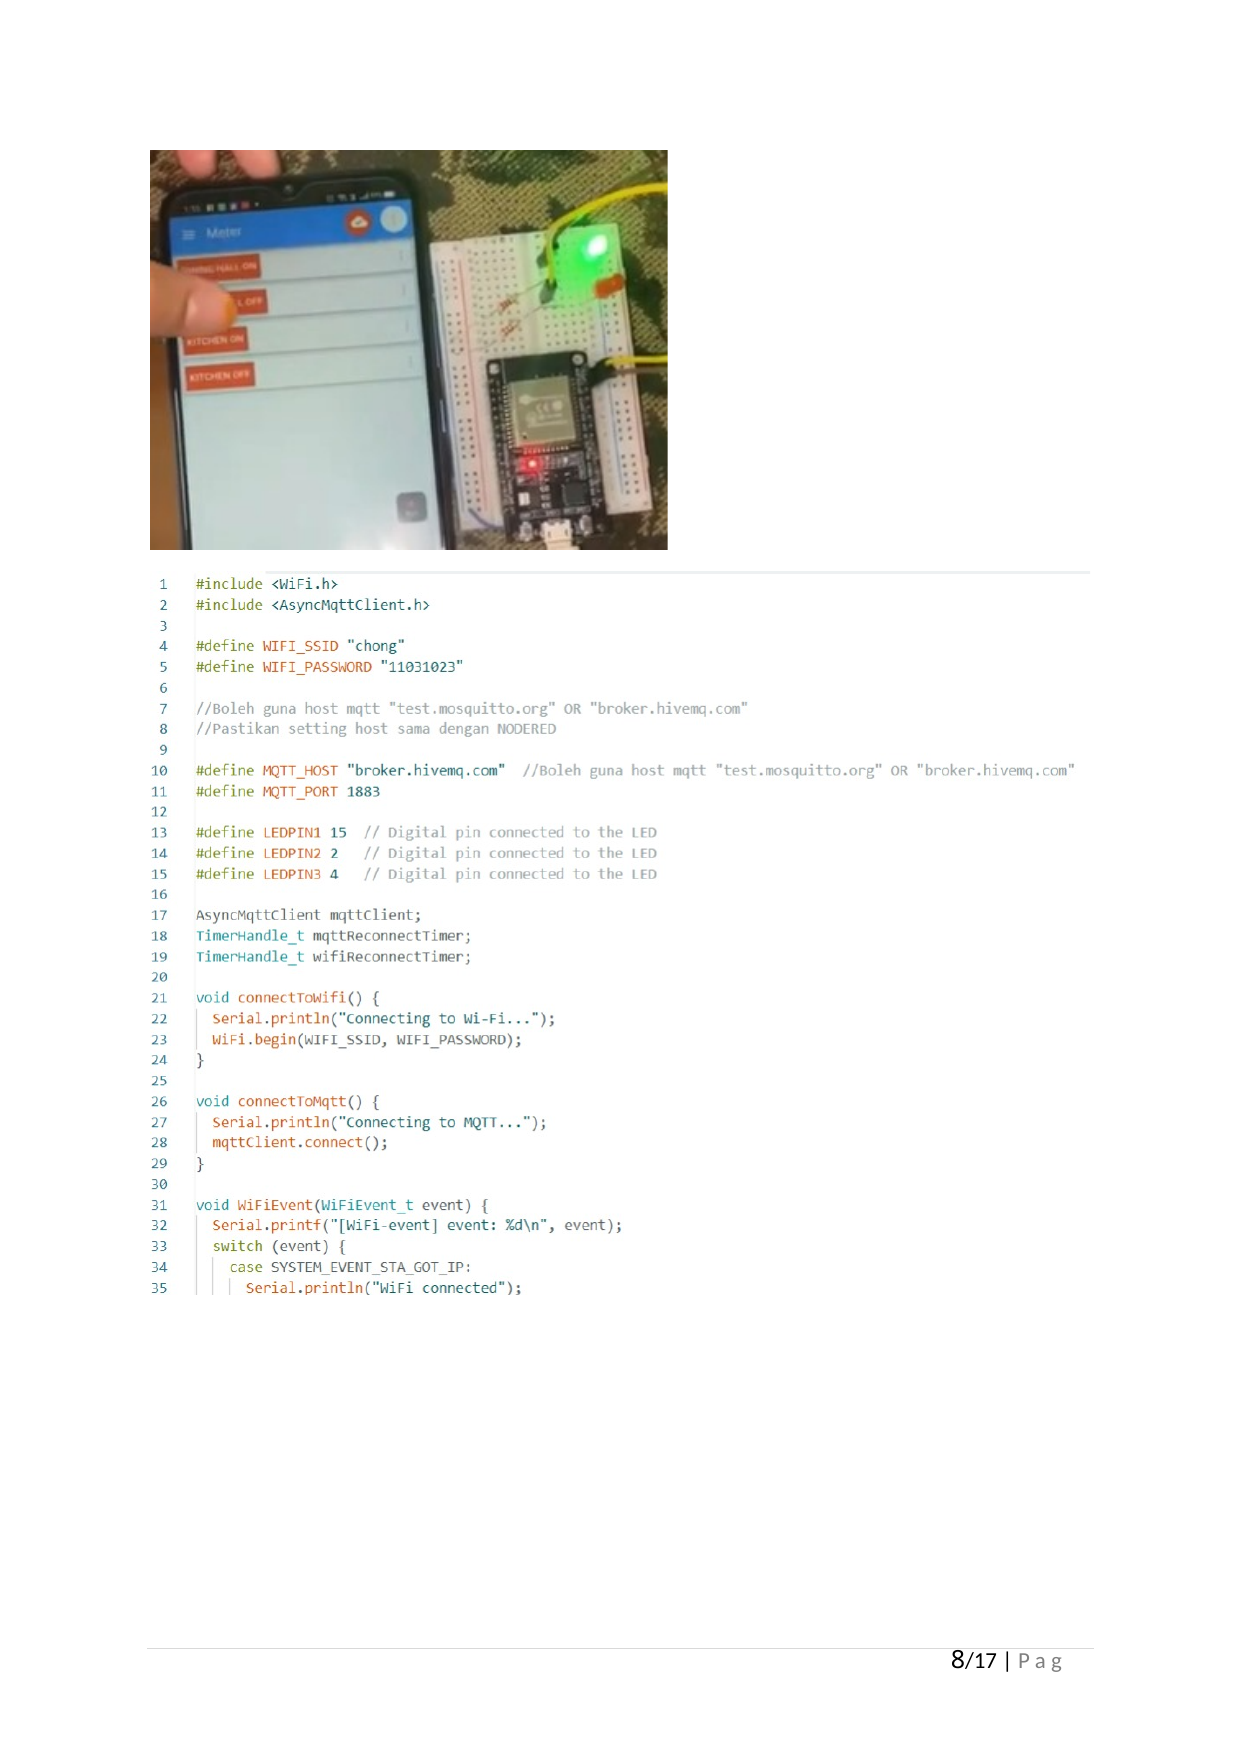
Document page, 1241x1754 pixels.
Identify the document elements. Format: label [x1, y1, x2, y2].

picture [150, 150, 668, 550]
picture [150, 571, 1091, 1295]
